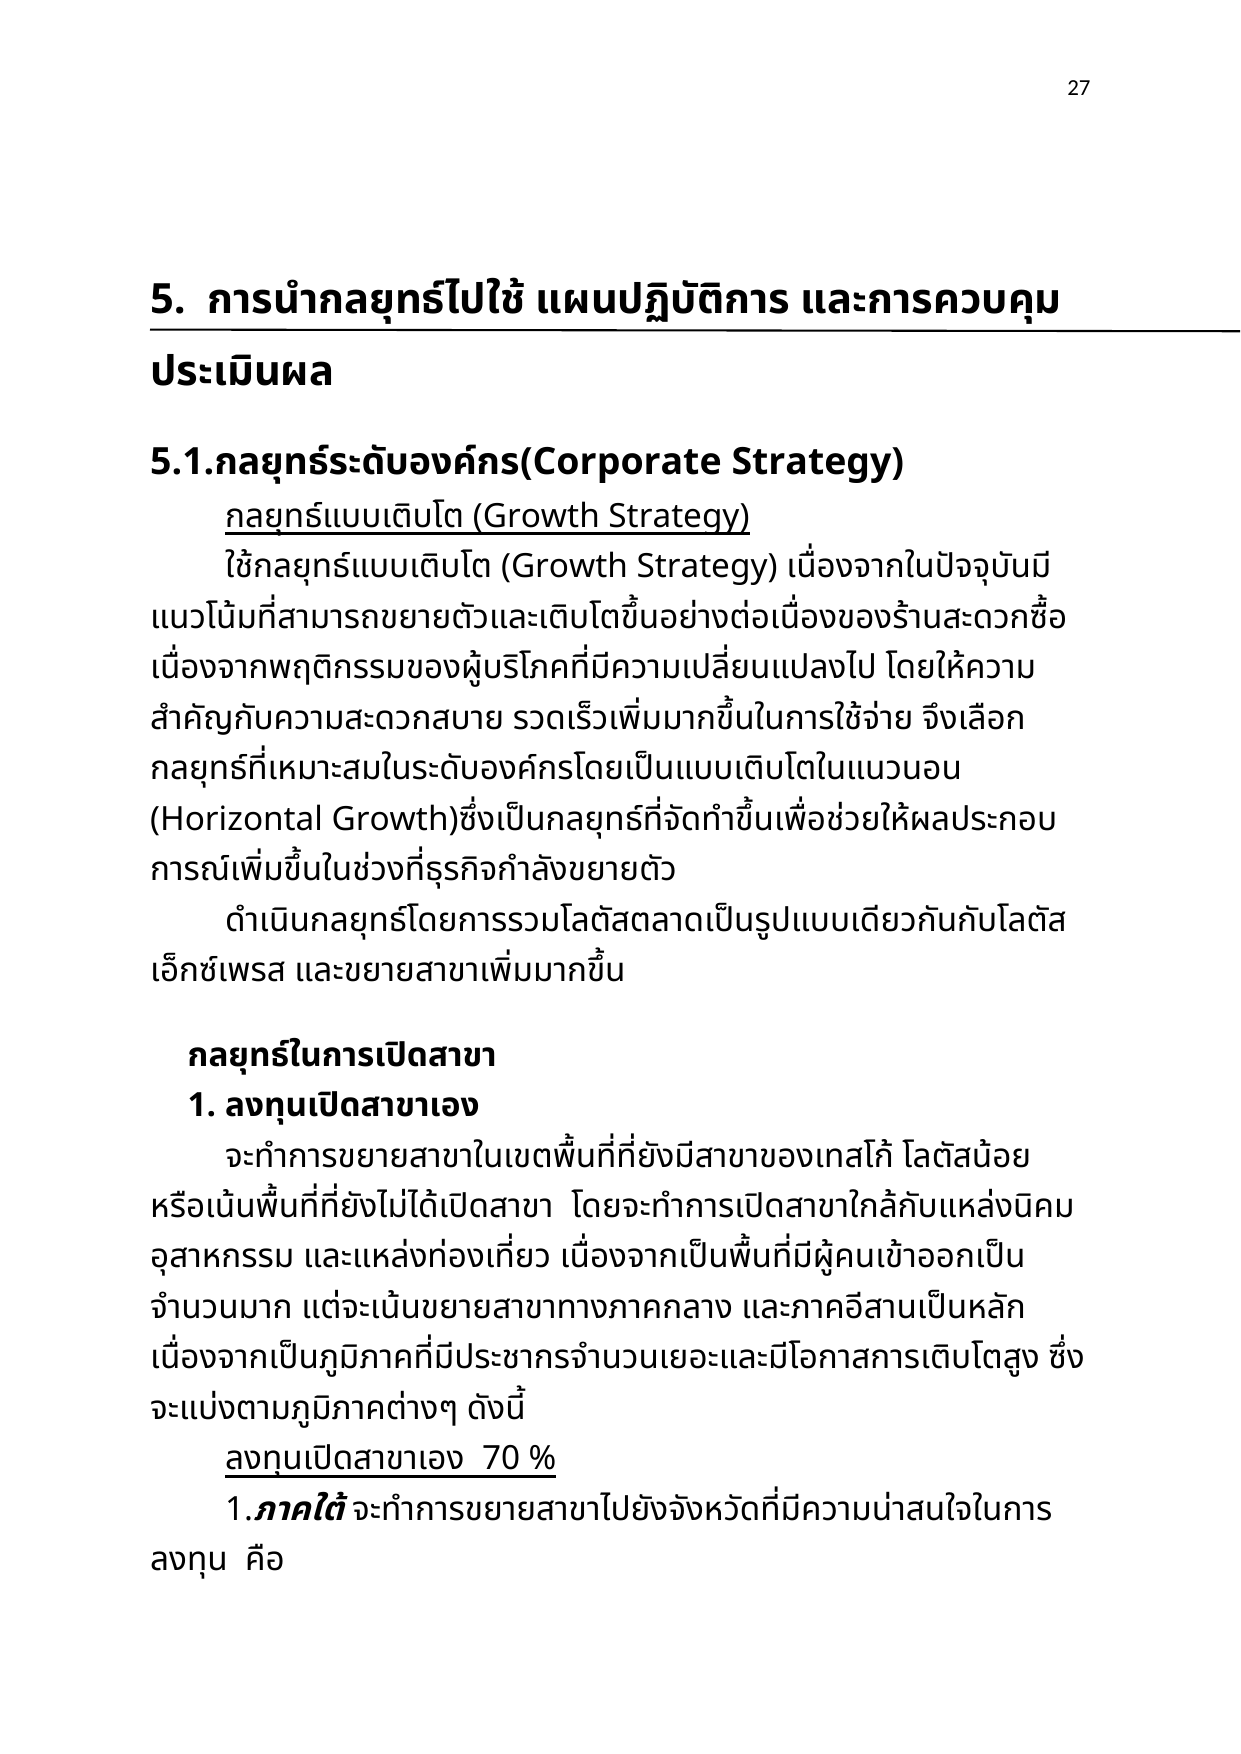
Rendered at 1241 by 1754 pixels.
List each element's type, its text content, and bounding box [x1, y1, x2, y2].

text ลงทุนเปิดสาขาเอง 70 % [150, 1434, 1090, 1485]
text จะทำการขยายสาขาในเขตพื้นที่ที่ยังมีสาขาของเทสโก้ โลตัสน้อย หรือเน้นพื้นที่ที่ยังไม่ได้เปิดสาขา โดยจะทำการเปิดสาขาใกล้กับแหล่งนิคมอุสาหกรรม และแหล่งท่องเที่ยว เนื่องจากเป็นพื้นที่มีผู้คนเข้าออกเป็นจำนวนมาก แต่จะเน้นขยายสาขาทางภาคกลาง และภาคอีสานเป็นหลักเนื่องจากเป็นภูมิภาคที่มีประชากรจำนวนเยอะและมีโอกาสการเติบโตสูง ซึ่งจะแบ่งตามภูมิภาคต่างๆ ดังนี้ [150, 1132, 1090, 1434]
text กลยุทธ์ในการเปิดสาขา [150, 1031, 1090, 1081]
text 5.1.กลยุทธ์ระดับองค์กร(Corporate Strategy) [150, 435, 1090, 492]
text กลยุทธ์แบบเติบโต (Growth Strategy) [150, 492, 1090, 542]
text 5. การนำกลยุทธ์ไปใช้ แผนปฏิบัติการ และการควบคุมประเมินผล [150, 331, 1090, 404]
list ลงทุนเปิดสาขาเอง [187, 1081, 1090, 1132]
text 1.ภาคใต้ จะทำการขยายสาขาไปยังจังหวัดที่มีความน่าสนใจในการลงทุน คือ [150, 1485, 1090, 1586]
text ดำเนินกลยุทธ์โดยการรวมโลตัสตลาดเป็นรูปแบบเดียวกันกับโลตัสเอ็กซ์เพรส และขยายสาขาเพิ่มมากขึ้น [150, 896, 1090, 996]
text 5. การนำกลยุทธ์ไปใช้ แผนปฏิบัติการ และการควบคุมประเมินผล [150, 269, 1090, 329]
text ใช้กลยุทธ์แบบเติบโต (Growth Strategy) เนื่องจากในปัจจุบันมีแนวโน้มที่สามารถขยายตัวและเติบโตขึ้นอย่างต่อเนื่องของร้านสะดวกซื้อ เนื่องจากพฤติกรรมของผู้บริโภคที่มีความเปลี่ยนแปลงไป โดยให้ความสำคัญกับความสะดวกสบาย รวดเร็วเพิ่มมากขึ้นในการใช้จ่าย จึงเลือกกลยุทธ์ที่เหมาะสมในระดับองค์กรโดยเป็นแบบเติบโตในแนวนอน (Horizontal Growth)ซึ่งเป็นกลยุทธ์ที่จัดทำขึ้นเพื่อช่วยให้ผลประกอบการณ์เพิ่มขึ้นในช่วงที่ธุรกิจกำลังขยายตัว [150, 542, 1090, 896]
